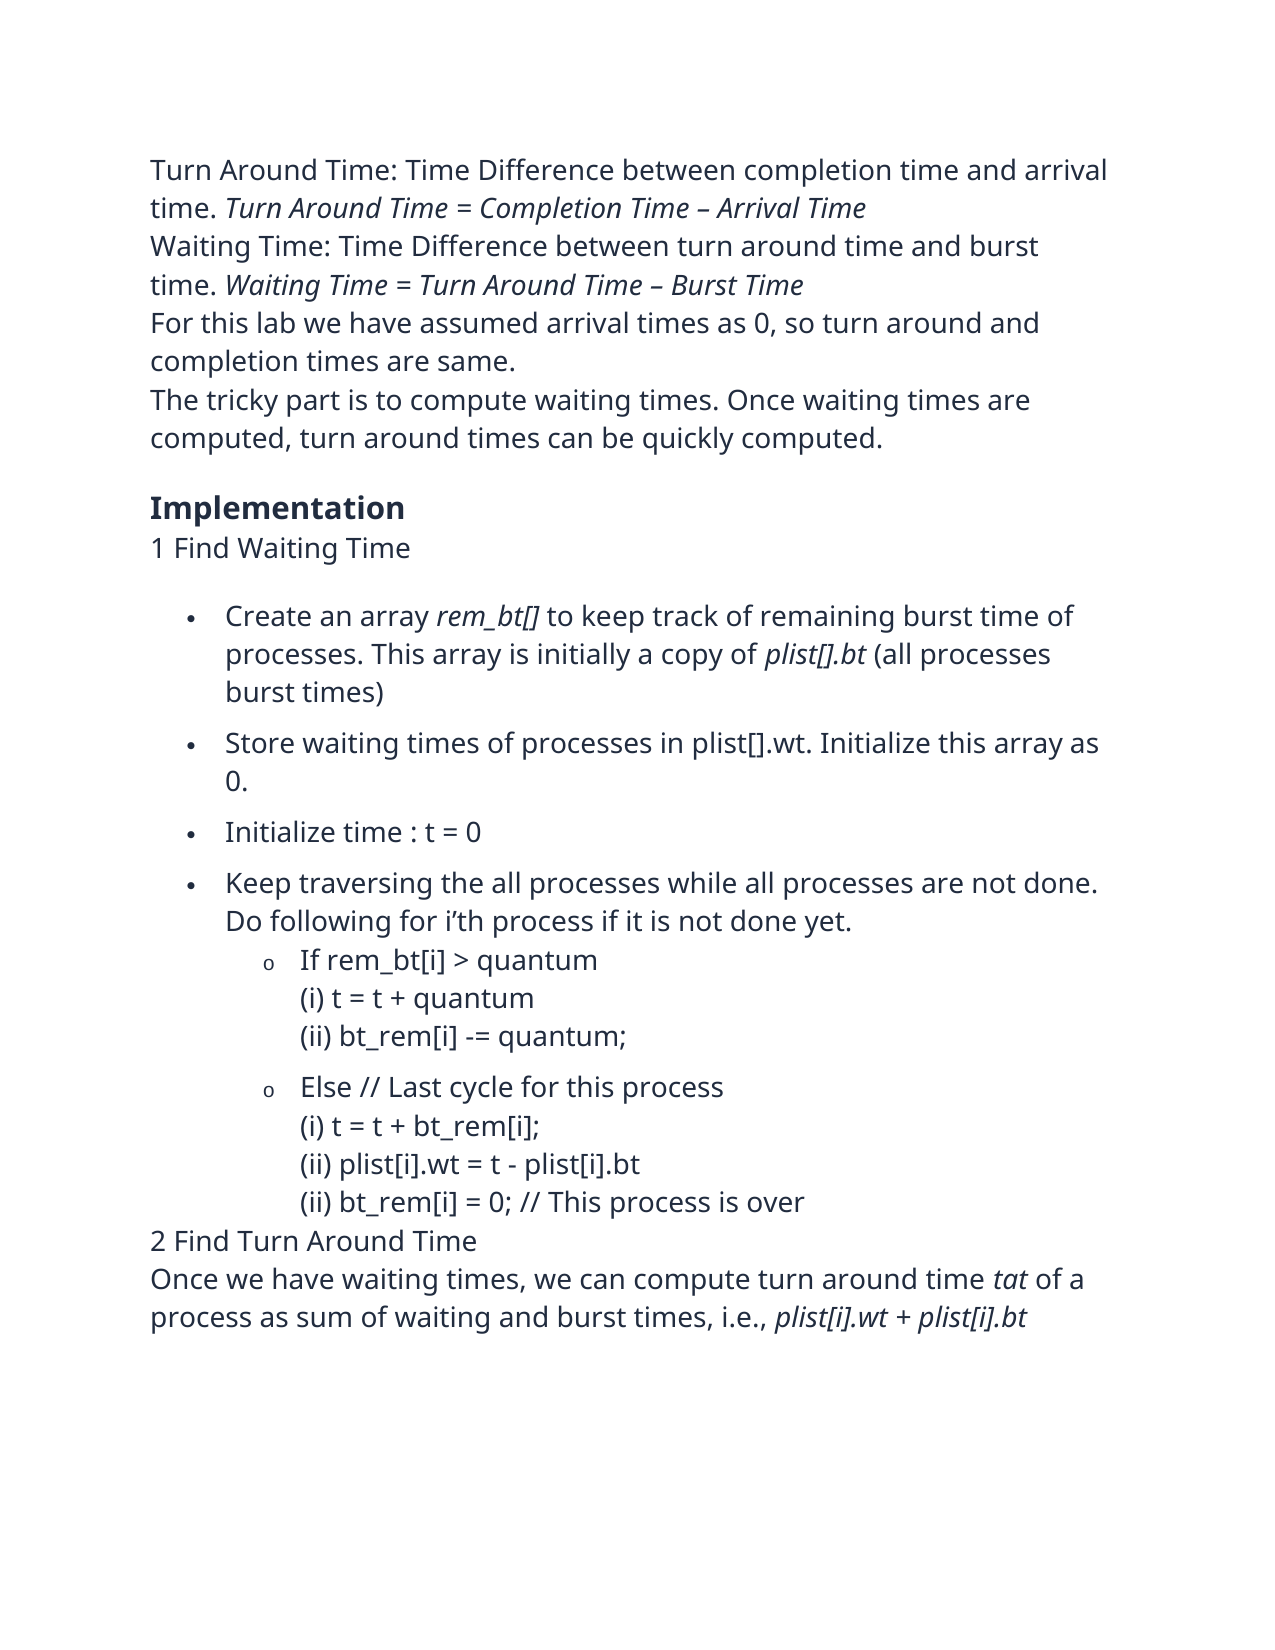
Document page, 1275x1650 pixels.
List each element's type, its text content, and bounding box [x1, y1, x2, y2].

list If rem_bt[i] > quantum (i) t = t + quantum (ii) bt_rem[i] -= quantum; [262, 940, 1125, 1055]
text The tricky part is to compute waiting times. Once waiting times are computed, turn around times can be quickly computed. [150, 380, 1125, 457]
list Keep traversing the all processes while all processes are not done. Do following for i’th process if it is not done yet. [187, 863, 1125, 940]
text For this lab we have assumed arrival times as 0, so turn around and completion times are same. [150, 303, 1125, 380]
list Create an array rem_bt[] to keep track of remaining burst time of processes. This array is initially a copy of plist[].bt (all processes burst times) [187, 596, 1125, 711]
text Waiting Time: Time Difference between turn around time and burst time. Waiting Time = Turn Around Time – Burst Time [150, 227, 1125, 303]
text Turn Around Time: Time Difference between completion time and arrival time. Turn Around Time = Completion Time – Arrival Time [150, 150, 1125, 227]
list Store waiting times of processes in plist[].wt. Initialize this array as 0. [187, 723, 1125, 800]
text 1 Find Waiting Time [150, 528, 1125, 567]
list Initialize time : t = 0 [187, 813, 1125, 851]
text Implementation [150, 486, 1125, 528]
list Else // Last cycle for this process (i) t = t + bt_rem[i]; (ii) plist[i].wt = t - plist[i].bt (ii) bt_rem[i] = 0; // This process is over [262, 1068, 1125, 1221]
text 2 Find Turn Around Time Once we have waiting times, we can compute turn around time tat of a process as sum of waiting and burst times, i.e., plist[i].wt + plist[i].bt [150, 1221, 1125, 1336]
